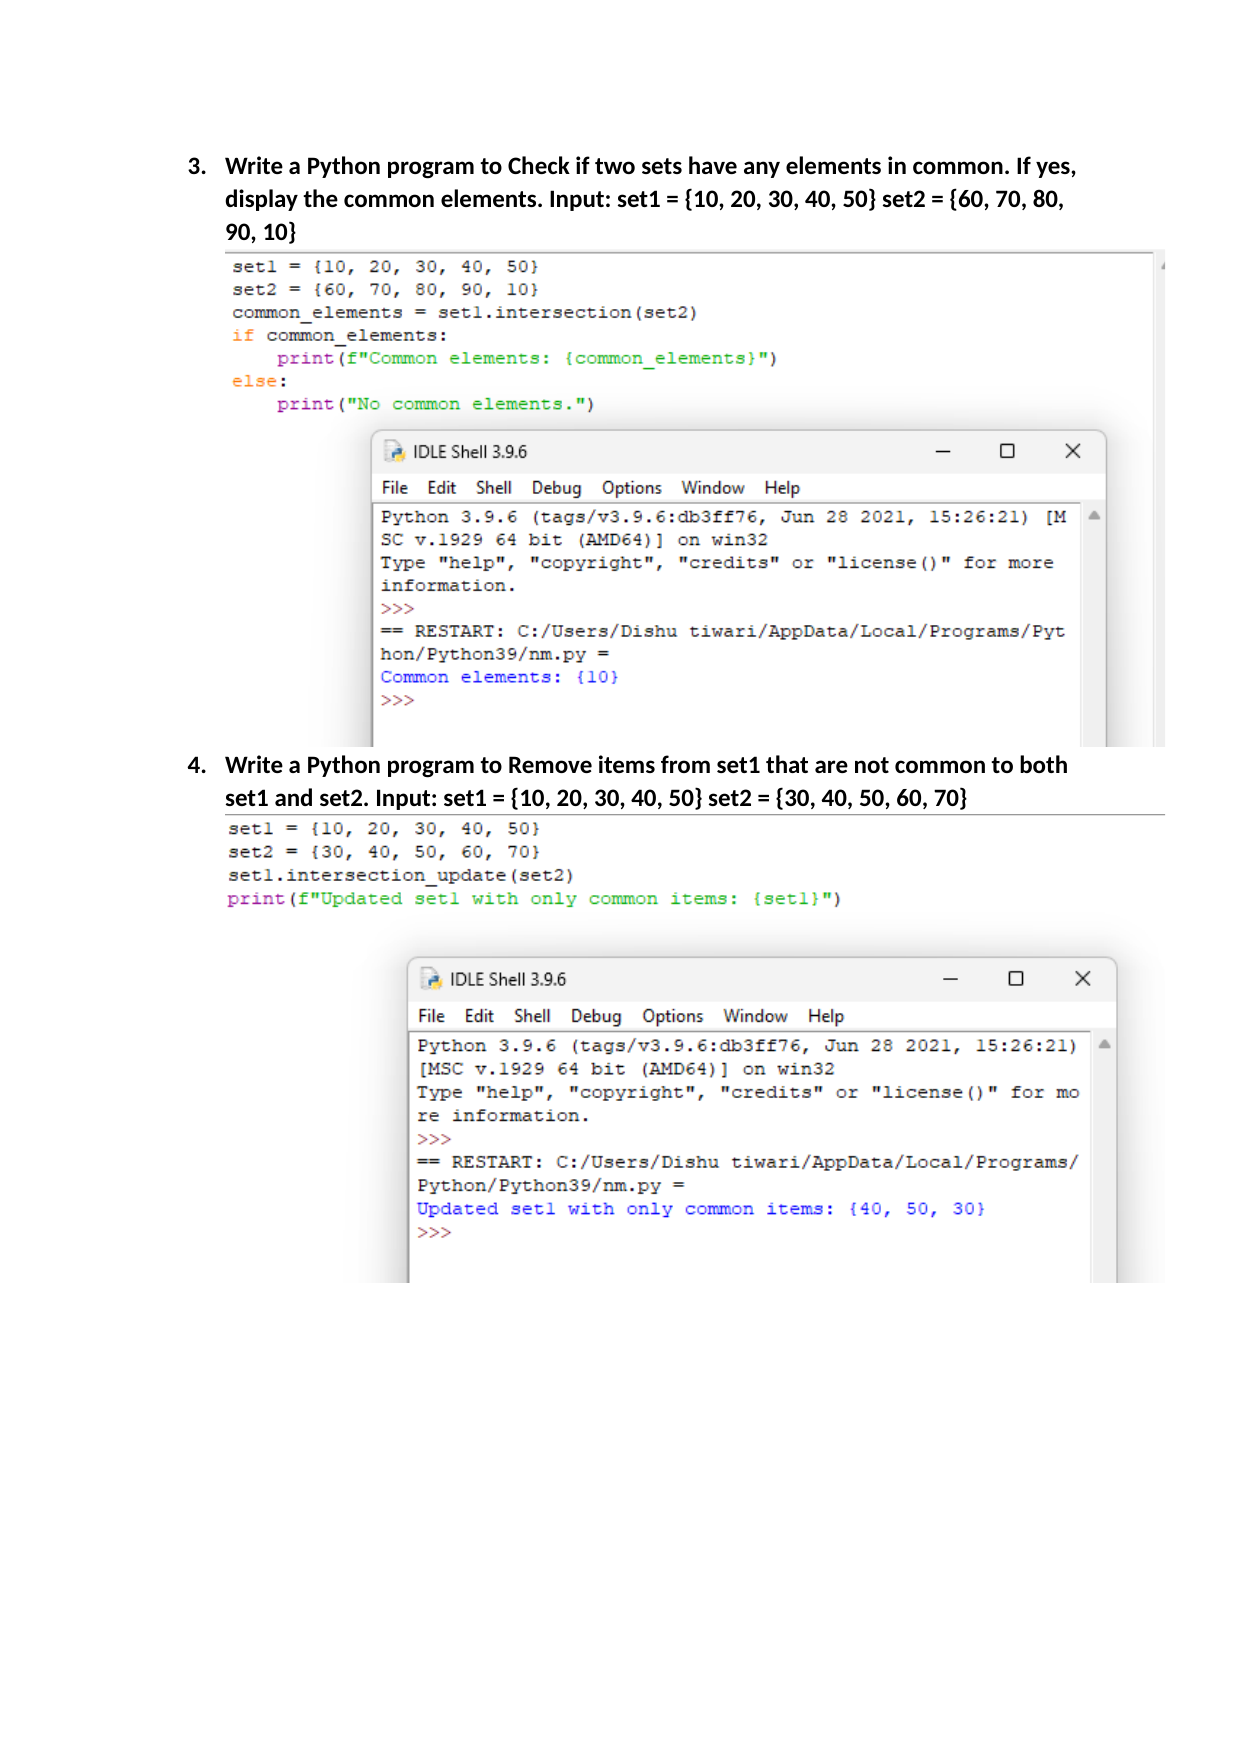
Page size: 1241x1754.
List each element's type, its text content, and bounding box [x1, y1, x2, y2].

picture [225, 248, 1166, 747]
list Write a Python program to Check if two sets have any elements in common. If yes, display the common elements. Input: set1 = {10, 20, 30, 40, 50} set2 = {60, 70, 80, 90, 10} [187, 150, 1090, 246]
picture [225, 814, 1166, 1283]
list Write a Python program to Remove items from set1 that are not common to both set1 and set2. Input: set1 = {10, 20, 30, 40, 50} set2 = {30, 40, 50, 60, 70} [187, 749, 1090, 812]
